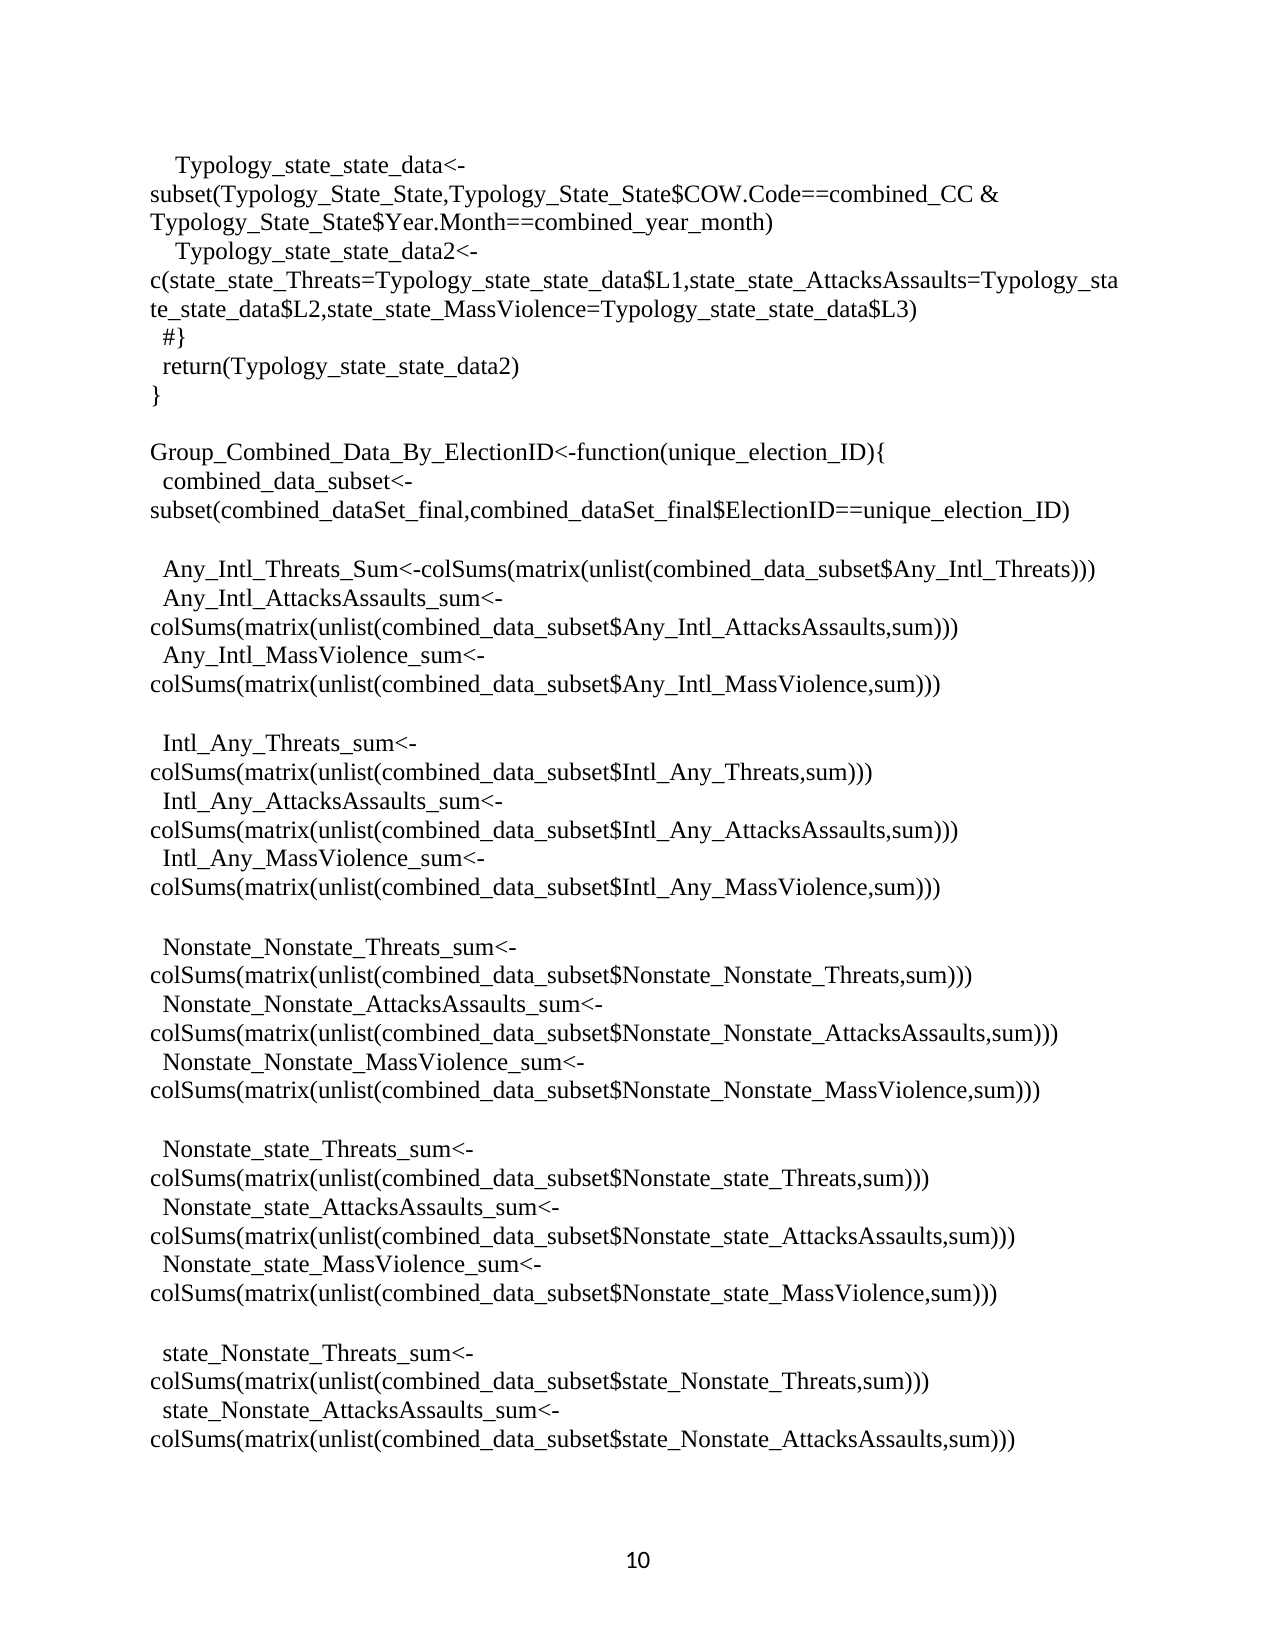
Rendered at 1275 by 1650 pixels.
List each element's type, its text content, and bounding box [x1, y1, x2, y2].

text Nonstate_Nonstate_MassViolence_sum<-colSums(matrix(unlist(combined_data_subset$Nonstate_Nonstate_MassViolence,sum))) [150, 1047, 1125, 1104]
text return(Typology_state_state_data2) [150, 351, 1125, 380]
text Group_Combined_Data_By_ElectionID<-function(unique_election_ID){ [150, 437, 1125, 466]
text combined_data_subset<-subset(combined_dataSet_final,combined_dataSet_final$ElectionID==unique_election_ID) [150, 466, 1125, 524]
text Nonstate_state_MassViolence_sum<-colSums(matrix(unlist(combined_data_subset$Nonstate_state_MassViolence,sum))) [150, 1249, 1125, 1307]
text Typology_state_state_data2<-c(state_state_Threats=Typology_state_state_data$L1,state_state_AttacksAssaults=Typology_state_state_data$L2,state_state_MassViolence=Typology_state_state_data$L3) [150, 236, 1125, 322]
text Nonstate_state_Threats_sum<-colSums(matrix(unlist(combined_data_subset$Nonstate_state_Threats,sum))) [150, 1134, 1125, 1192]
text Intl_Any_Threats_sum<-colSums(matrix(unlist(combined_data_subset$Intl_Any_Threats,sum))) [150, 728, 1125, 786]
text } [150, 380, 1125, 409]
text #} [150, 322, 1125, 351]
text Typology_state_state_data<-subset(Typology_State_State,Typology_State_State$COW.Code==combined_CC & Typology_State_State$Year.Month==combined_year_month) [150, 150, 1125, 236]
text Nonstate_Nonstate_AttacksAssaults_sum<-colSums(matrix(unlist(combined_data_subset$Nonstate_Nonstate_AttacksAssaults,sum))) [150, 989, 1125, 1047]
text state_Nonstate_Threats_sum<-colSums(matrix(unlist(combined_data_subset$state_Nonstate_Threats,sum))) [150, 1338, 1125, 1395]
text Intl_Any_MassViolence_sum<-colSums(matrix(unlist(combined_data_subset$Intl_Any_MassViolence,sum))) [150, 843, 1125, 901]
text Any_Intl_MassViolence_sum<-colSums(matrix(unlist(combined_data_subset$Any_Intl_MassViolence,sum))) [150, 641, 1125, 698]
text Nonstate_Nonstate_Threats_sum<-colSums(matrix(unlist(combined_data_subset$Nonstate_Nonstate_Threats,sum))) [150, 932, 1125, 989]
text Nonstate_state_AttacksAssaults_sum<-colSums(matrix(unlist(combined_data_subset$Nonstate_state_AttacksAssaults,sum))) [150, 1192, 1125, 1249]
text Intl_Any_AttacksAssaults_sum<-colSums(matrix(unlist(combined_data_subset$Intl_Any_AttacksAssaults,sum))) [150, 786, 1125, 843]
text Any_Intl_AttacksAssaults_sum<-colSums(matrix(unlist(combined_data_subset$Any_Intl_AttacksAssaults,sum))) [150, 583, 1125, 641]
text state_Nonstate_AttacksAssaults_sum<-colSums(matrix(unlist(combined_data_subset$state_Nonstate_AttacksAssaults,sum))) [150, 1395, 1125, 1453]
text Any_Intl_Threats_Sum<-colSums(matrix(unlist(combined_data_subset$Any_Intl_Threats))) [150, 554, 1125, 583]
